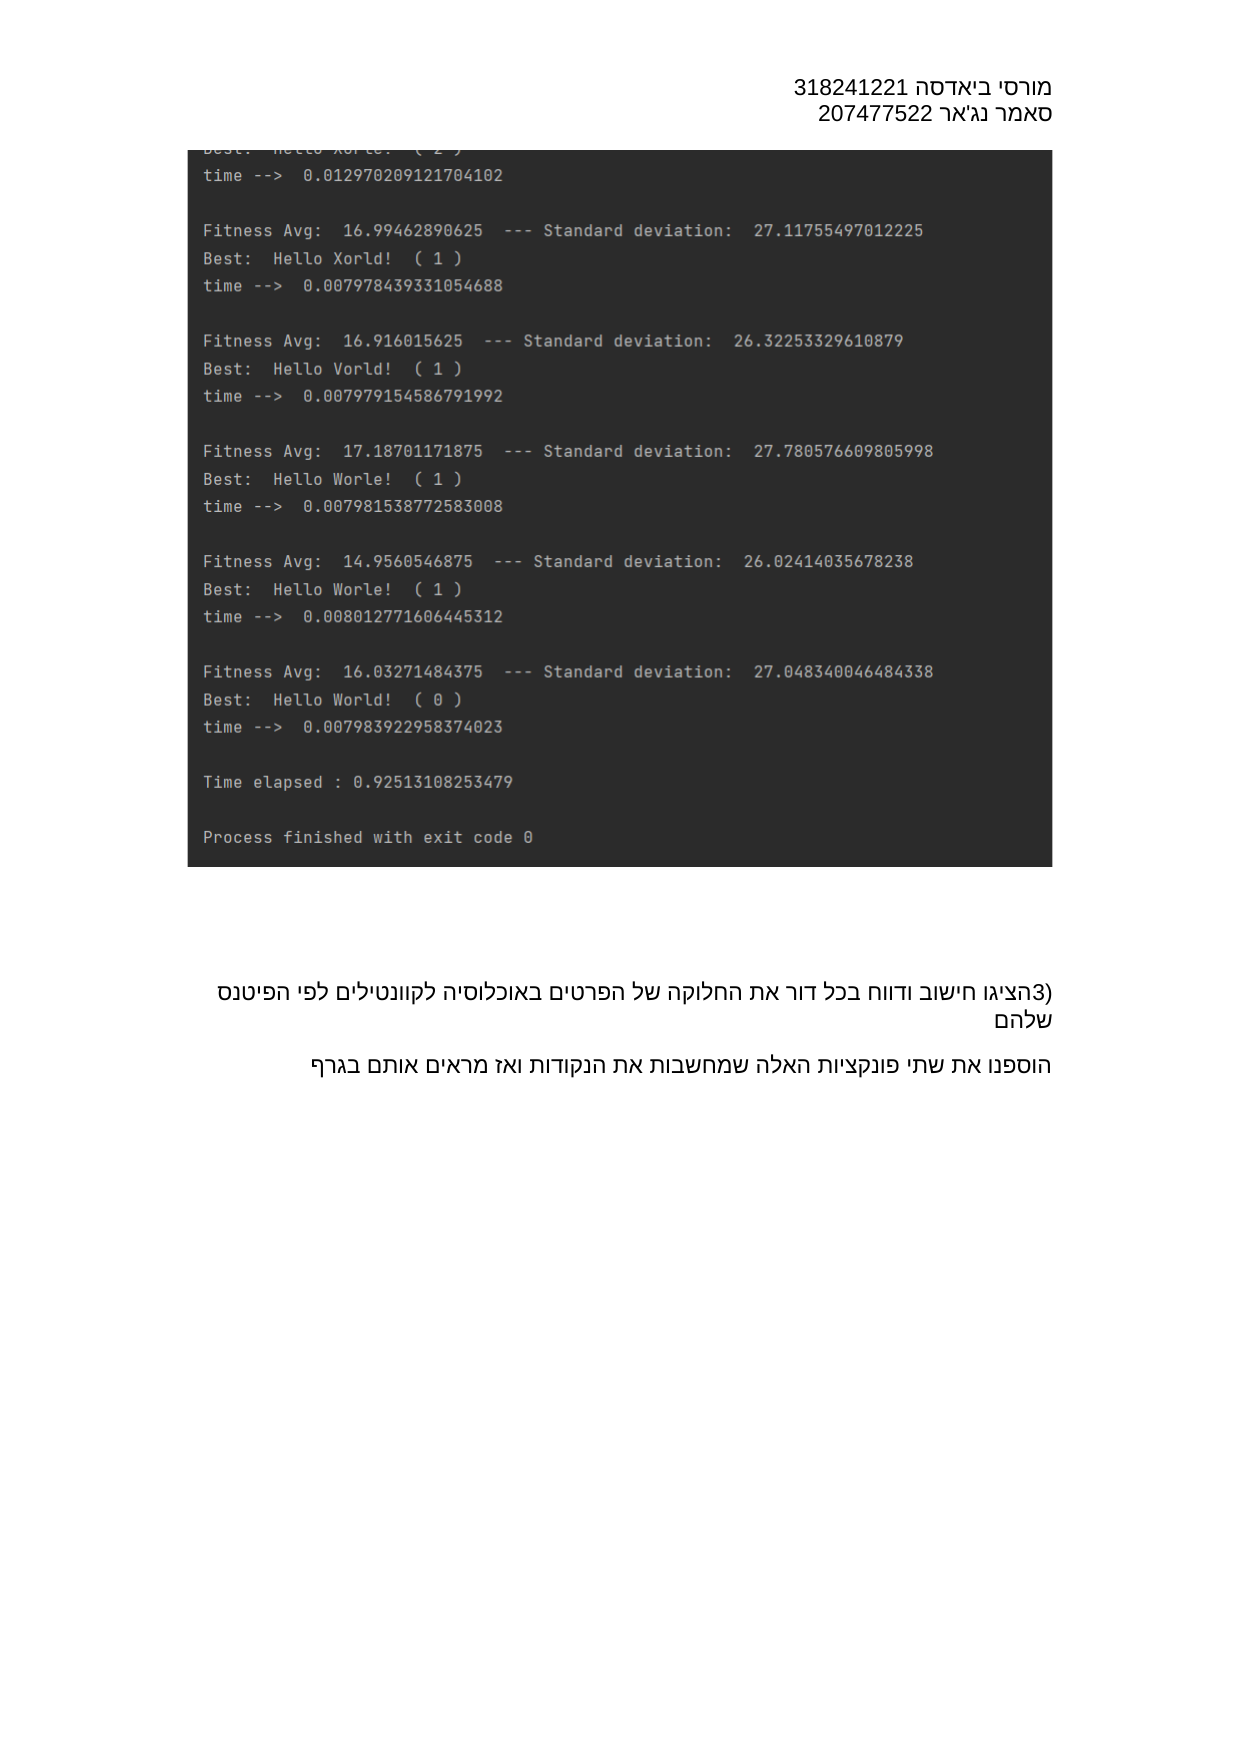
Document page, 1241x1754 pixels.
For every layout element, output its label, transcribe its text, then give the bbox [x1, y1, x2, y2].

text הוספנו את שתי פונקציות האלה שמחשבות את הנקודות ואז מראים אותם בגרף [187, 1052, 1053, 1079]
picture [187, 150, 1053, 867]
text (3הציגו חישוב ודווח בכל דור את החלוקה של הפרטים באוכלוסיה לקוונטילים לפי הפיטנס שלהם [187, 979, 1053, 1033]
